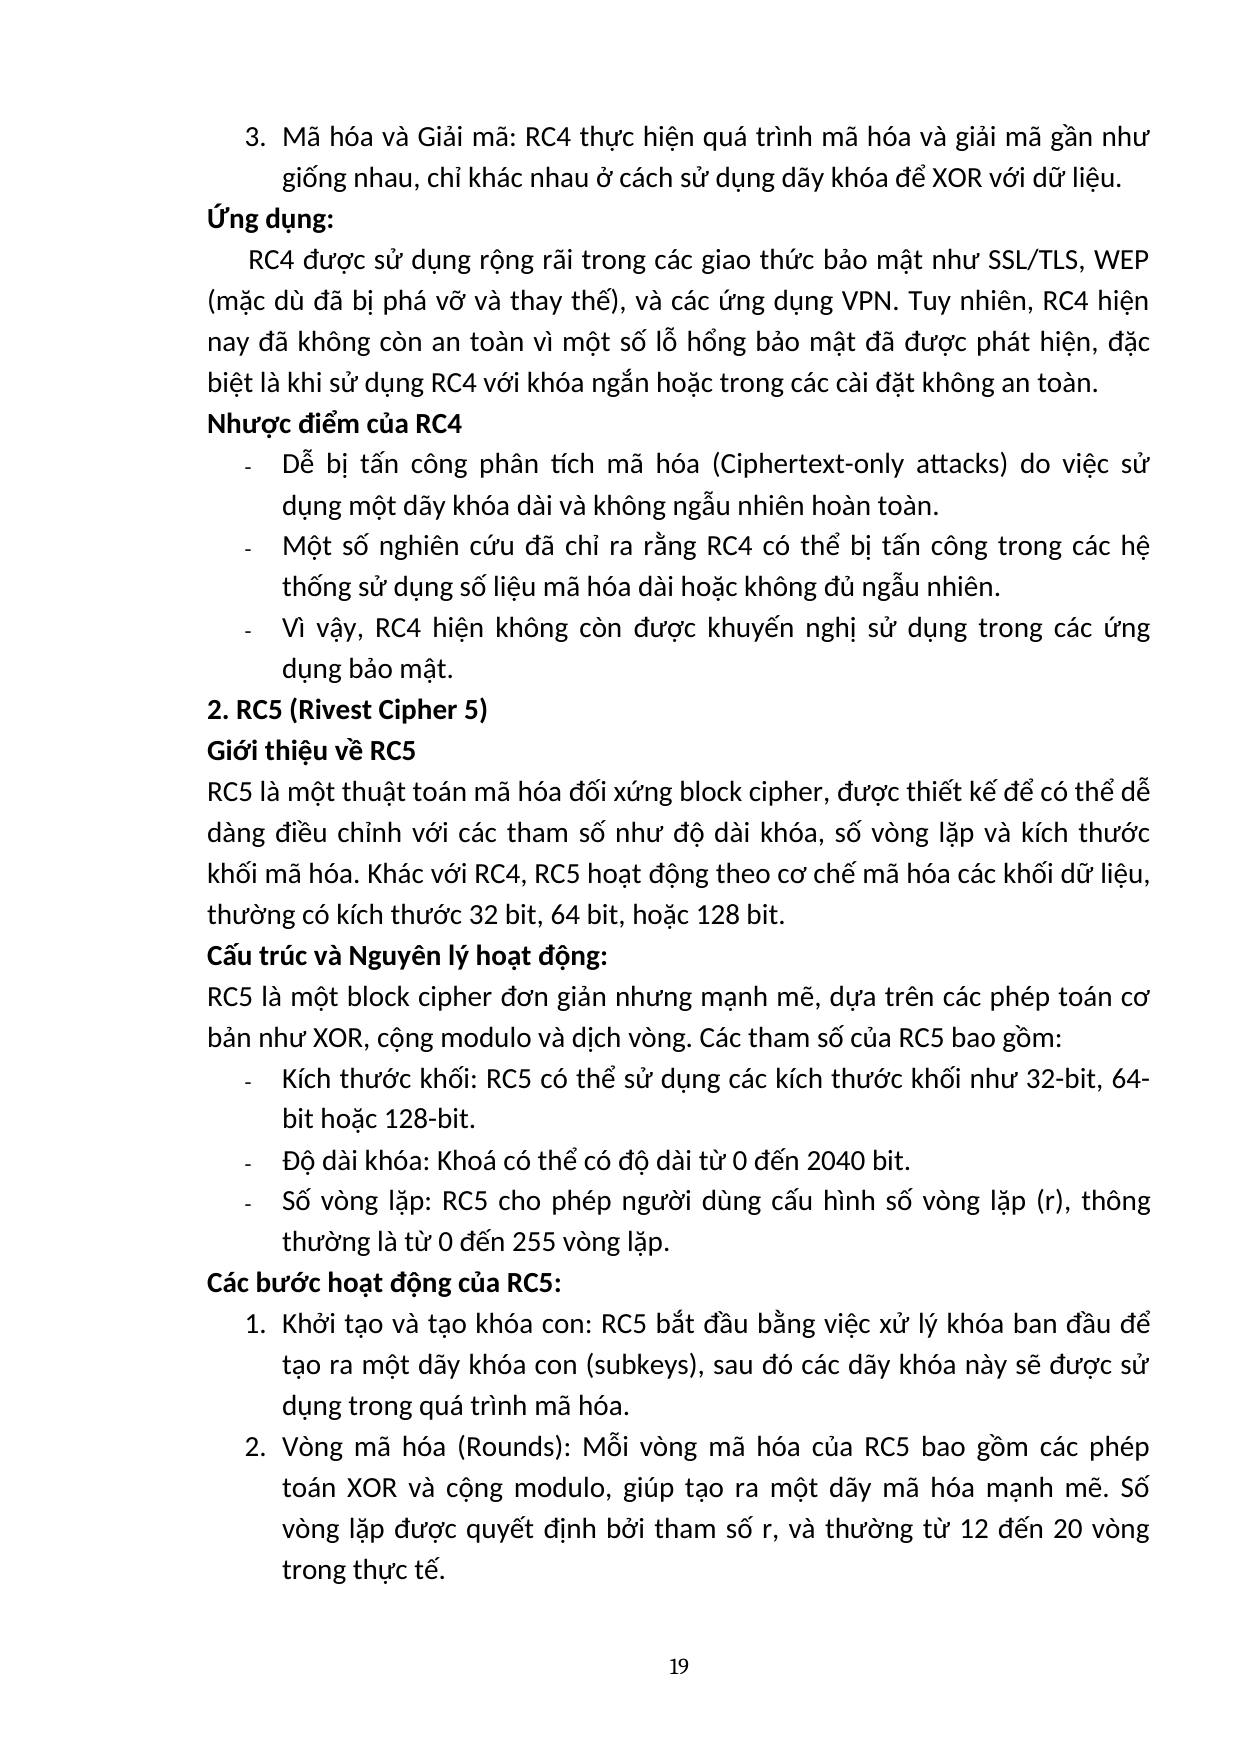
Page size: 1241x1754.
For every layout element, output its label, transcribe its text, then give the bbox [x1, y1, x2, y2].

text RC5 là một thuật toán mã hóa đối xứng block cipher, được thiết kế để có thể dễ dàng điều chỉnh với các tham số như độ dài khóa, số vòng lặp và kích thước khối mã hóa. Khác với RC4, RC5 hoạt động theo cơ chế mã hóa các khối dữ liệu, thường có kích thước 32 bit, 64 bit, hoặc 128 bit. [207, 773, 1152, 932]
list Dễ bị tấn công phân tích mã hóa (Ciphertext-only attacks) do việc sử dụng một dãy khóa dài và không ngẫu nhiên hoàn toàn. [244, 446, 1152, 522]
list Một số nghiên cứu đã chỉ ra rằng RC4 có thể bị tấn công trong các hệ thống sử dụng số liệu mã hóa dài hoặc không đủ ngẫu nhiên. [244, 527, 1152, 604]
list Số vòng lặp: RC5 cho phép người dùng cấu hình số vòng lặp (r), thông thường là từ 0 đến 255 vòng lặp. [244, 1182, 1152, 1259]
list Kích thước khối: RC5 có thể sử dụng các kích thước khối như 32-bit, 64-bit hoặc 128-bit. [244, 1060, 1152, 1136]
text Giới thiệu về RC5 [207, 732, 1152, 768]
text 2. RC5 (Rivest Cipher 5) [207, 691, 1152, 727]
list Mã hóa và Giải mã: RC4 thực hiện quá trình mã hóa và giải mã gần như giống nhau, chỉ khác nhau ở cách sử dụng dãy khóa để XOR với dữ liệu. [244, 118, 1152, 195]
text RC4 được sử dụng rộng rãi trong các giao thức bảo mật như SSL/TLS, WEP (mặc dù đã bị phá vỡ và thay thế), và các ứng dụng VPN. Tuy nhiên, RC4 hiện nay đã không còn an toàn vì một số lỗ hổng bảo mật đã được phát hiện, đặc biệt là khi sử dụng RC4 với khóa ngắn hoặc trong các cài đặt không an toàn. [207, 241, 1152, 399]
list Độ dài khóa: Khoá có thể có độ dài từ 0 đến 2040 bit. [244, 1142, 1152, 1177]
list Vòng mã hóa (Rounds): Mỗi vòng mã hóa của RC5 bao gồm các phép toán XOR và cộng modulo, giúp tạo ra một dãy mã hóa mạnh mẽ. Số vòng lặp được quyết định bởi tham số r, và thường từ 12 đến 20 vòng trong thực tế. [244, 1428, 1152, 1587]
text RC5 là một block cipher đơn giản nhưng mạnh mẽ, dựa trên các phép toán cơ bản như XOR, cộng modulo và dịch vòng. Các tham số của RC5 bao gồm: [207, 978, 1152, 1054]
list Vì vậy, RC4 hiện không còn được khuyến nghị sử dụng trong các ứng dụng bảo mật. [244, 609, 1152, 686]
text Nhược điểm của RC4 [207, 405, 1152, 440]
text Cấu trúc và Nguyên lý hoạt động: [207, 937, 1152, 972]
text Các bước hoạt động của RC5: [207, 1264, 1152, 1300]
list Khởi tạo và tạo khóa con: RC5 bắt đầu bằng việc xử lý khóa ban đầu để tạo ra một dãy khóa con (subkeys), sau đó các dãy khóa này sẽ được sử dụng trong quá trình mã hóa. [244, 1305, 1152, 1423]
text Ứng dụng: [207, 200, 1152, 236]
